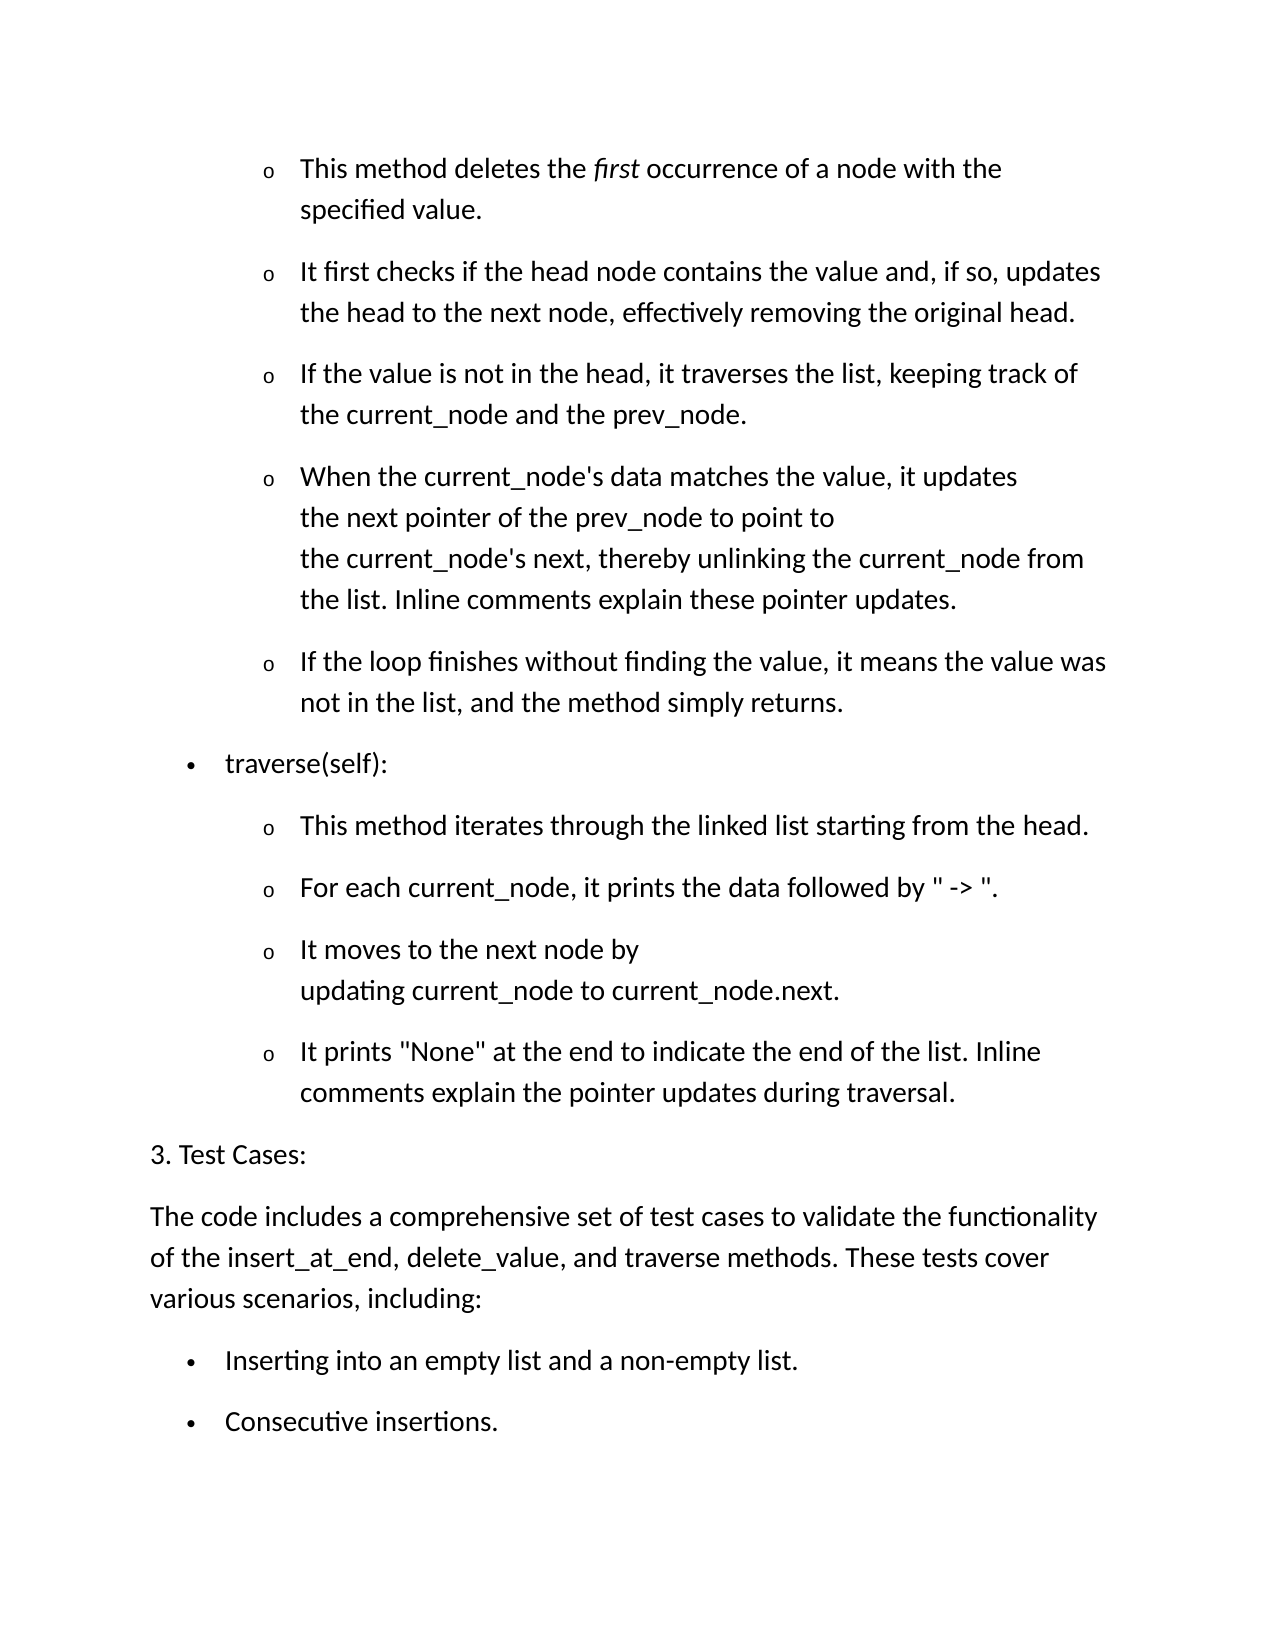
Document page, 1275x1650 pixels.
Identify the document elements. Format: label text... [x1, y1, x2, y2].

list Inserting into an empty list and a non-empty list. [187, 1342, 1125, 1377]
text The code includes a comprehensive set of test cases to validate the functionality of the insert_at_end, delete_value, and traverse methods. These tests cover various scenarios, including: [150, 1198, 1125, 1315]
list When the current_node's data matches the value, it updates the next pointer of the prev_node to point to the current_node's next, thereby unlinking the current_node from the list. Inline comments explain these pointer updates. [262, 458, 1125, 617]
list If the value is not in the head, it traverses the list, keeping track of the current_node and the prev_node. [262, 355, 1125, 432]
list Consecutive insertions. [187, 1403, 1125, 1439]
list traverse(self): [187, 745, 1125, 781]
list For each current_node, it prints the data followed by " -> ". [262, 869, 1125, 904]
list This method iterates through the linked list starting from the head. [262, 807, 1125, 843]
text 3. Test Cases: [150, 1136, 1125, 1172]
list It moves to the next node by updating current_node to current_node.next. [262, 931, 1125, 1007]
list This method deletes the first occurrence of a node with the specified value. [262, 150, 1125, 227]
list It prints "None" at the end to indicate the end of the list. Inline comments explain the pointer updates during traversal. [262, 1033, 1125, 1110]
list If the loop finishes without finding the value, it means the value was not in the list, and the method simply returns. [262, 643, 1125, 719]
list It first checks if the head node contains the value and, if so, updates the head to the next node, effectively removing the original head. [262, 253, 1125, 329]
